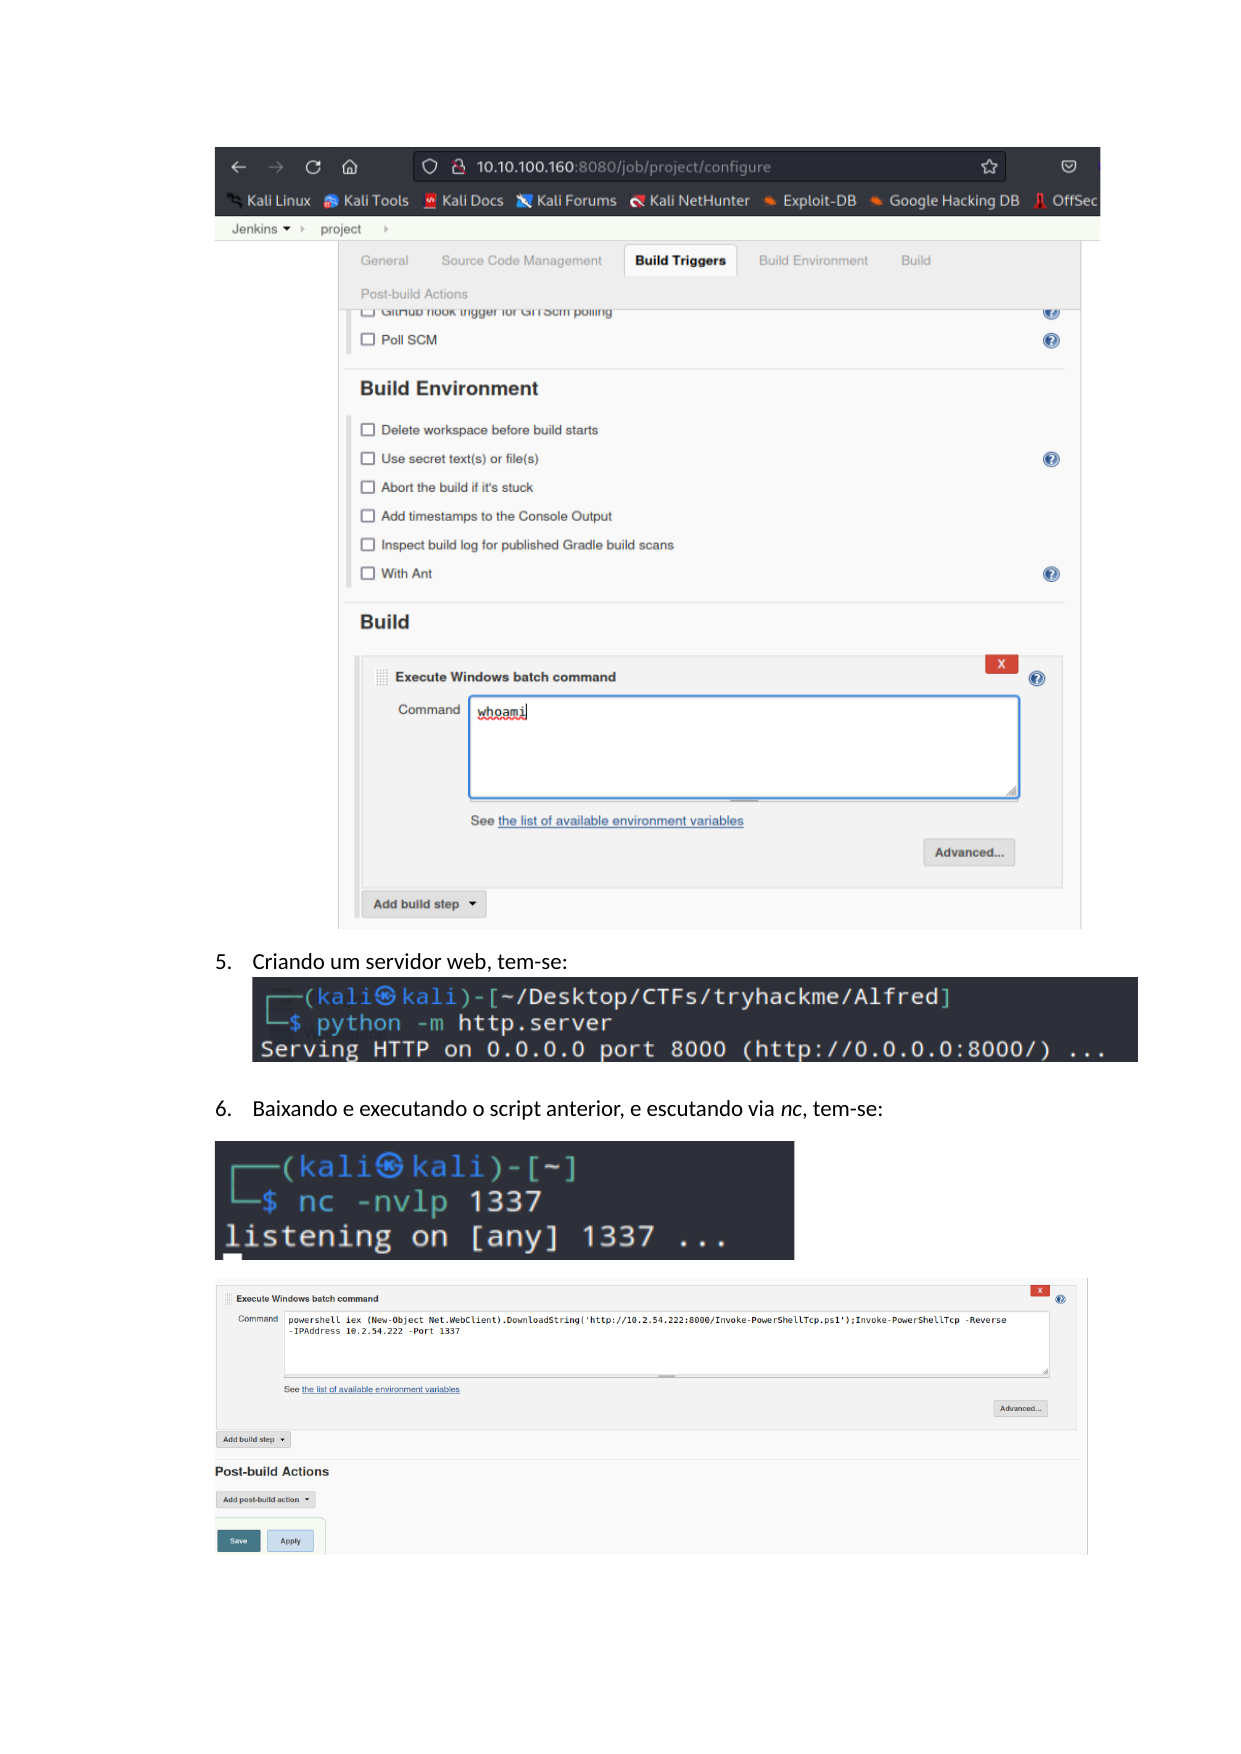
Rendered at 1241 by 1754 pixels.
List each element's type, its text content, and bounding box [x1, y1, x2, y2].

picture [214, 147, 1101, 929]
list Baixando e executando o script anterior, e escutando via nc, tem-se: [215, 1094, 1063, 1122]
picture [214, 1141, 795, 1260]
picture [214, 1278, 1101, 1555]
picture [252, 977, 1138, 1062]
